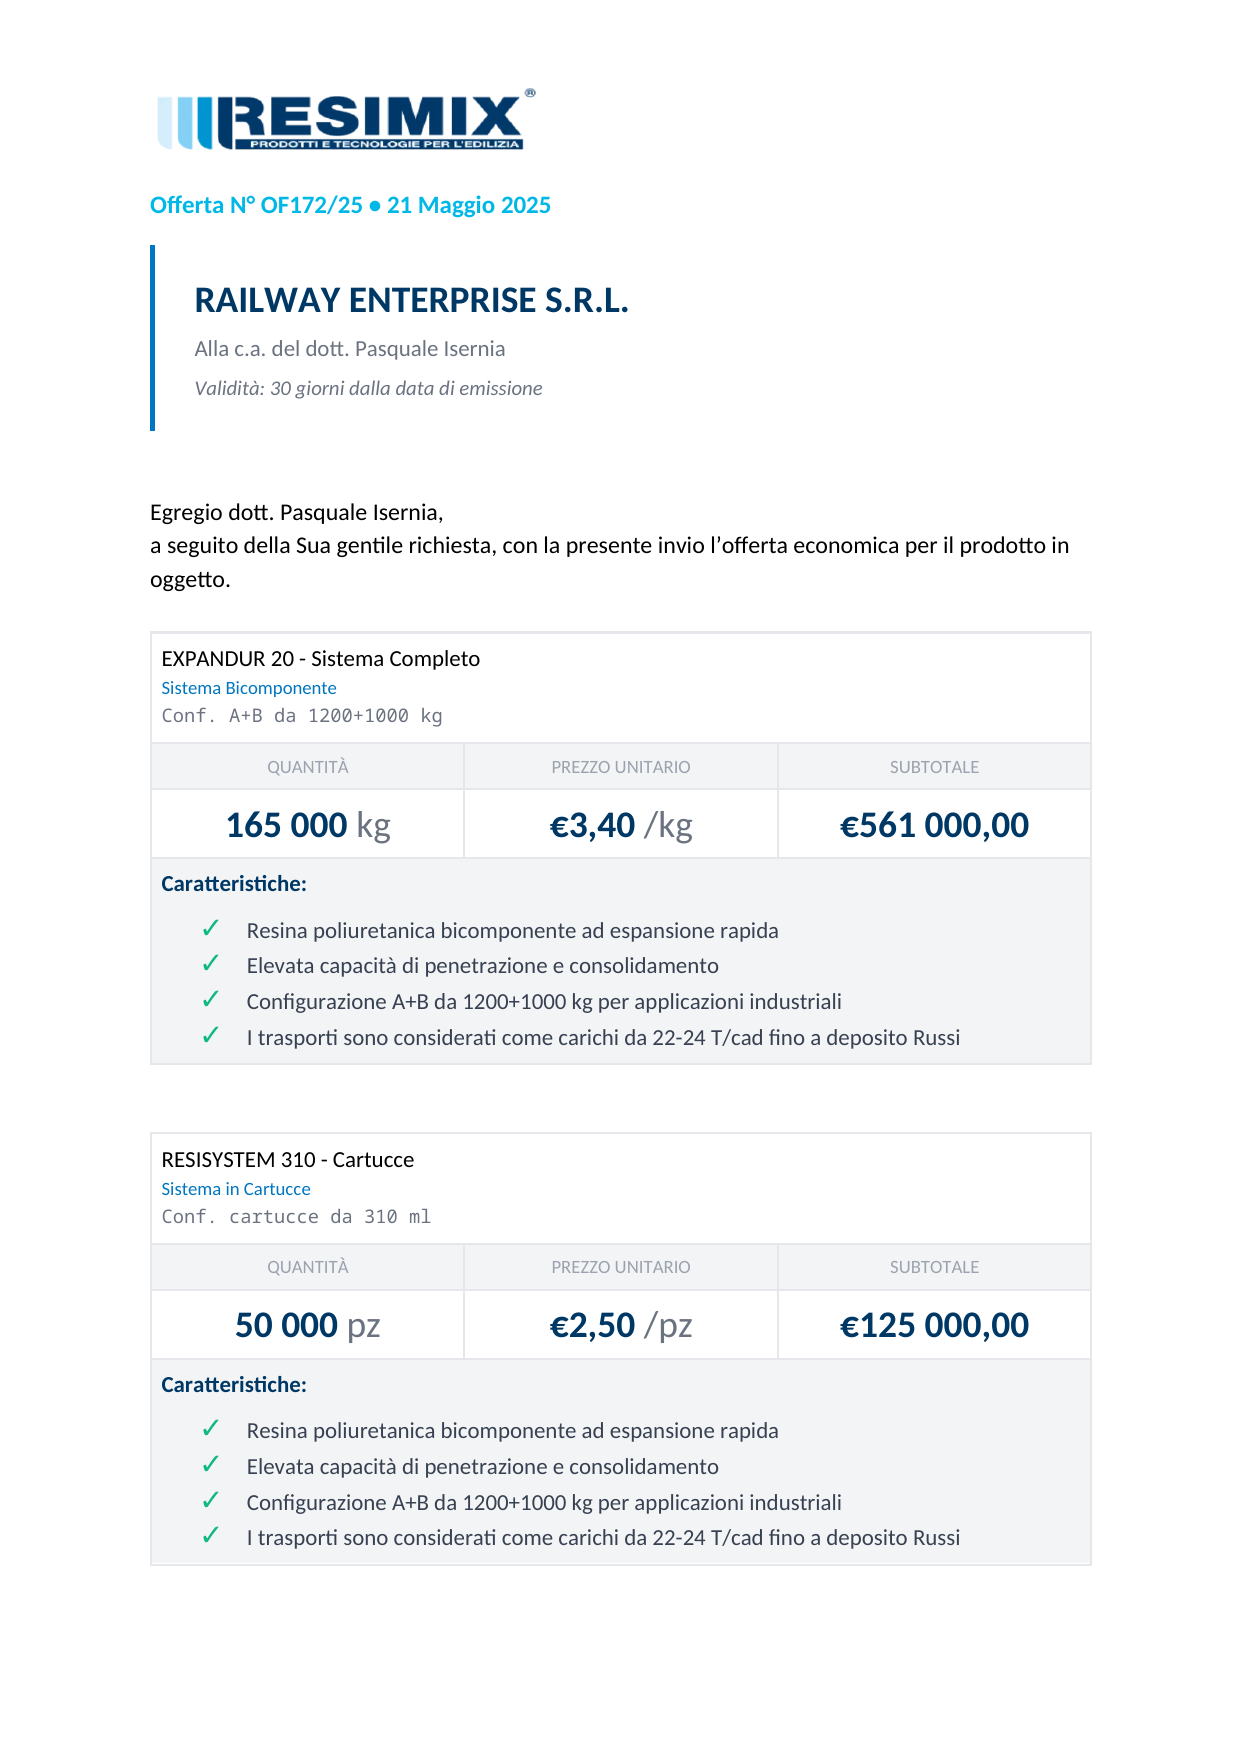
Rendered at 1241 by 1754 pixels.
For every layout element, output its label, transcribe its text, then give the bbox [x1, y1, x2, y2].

table_header RAILWAY ENTERPRISE S.R.L. Alla c.a. del dott. Pasquale Isernia Validità: 30 giorni dalla data di emissione [155, 245, 1157, 431]
text Egregio dott. Pasquale Isernia, [150, 497, 1090, 526]
text a seguito della Sua gentile richiesta, con la presente invio l’offerta economica per il prodotto in oggetto. [150, 531, 1090, 593]
text Offerta N° OF172/25 • 21 Maggio 2025 [150, 189, 1090, 219]
picture [150, 75, 541, 177]
